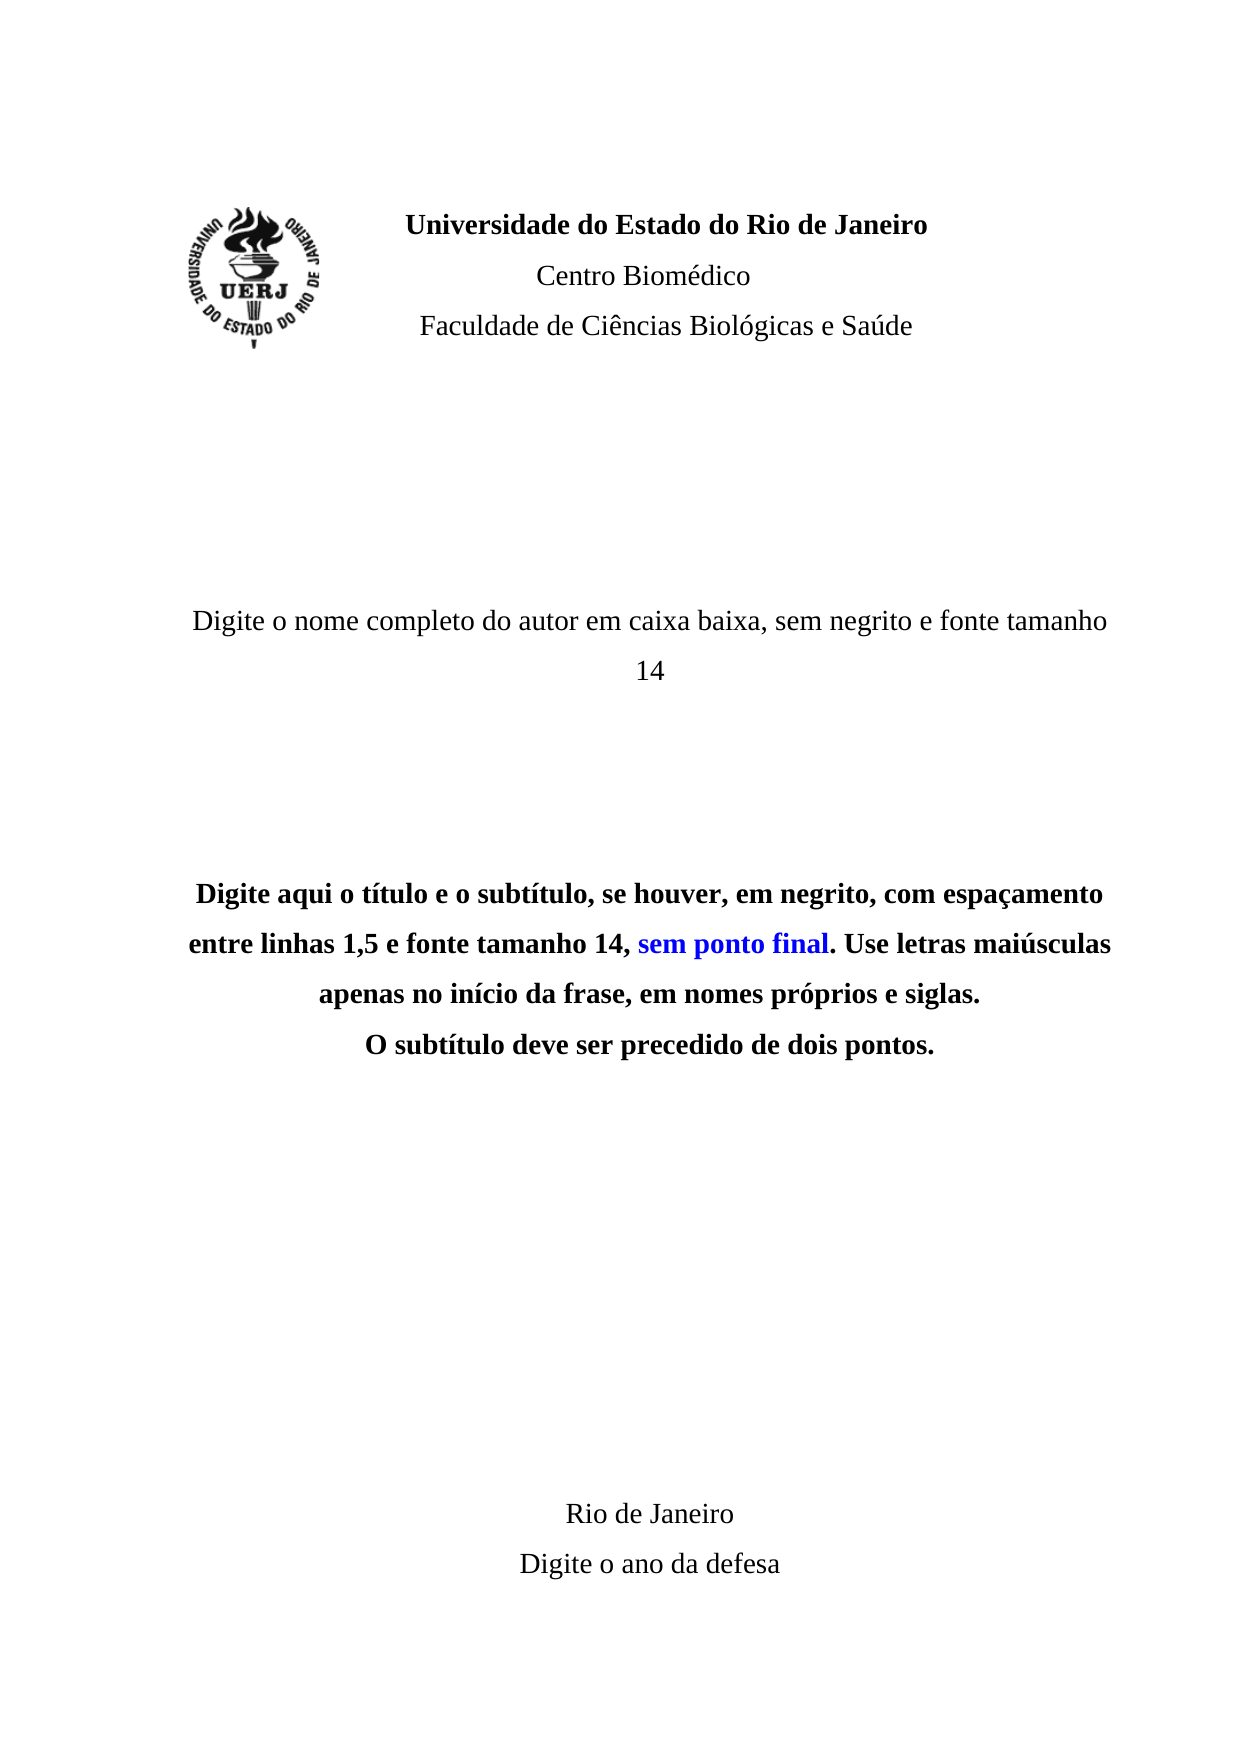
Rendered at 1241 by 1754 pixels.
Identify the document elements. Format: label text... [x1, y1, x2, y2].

text Digite o nome completo do autor em caixa baixa, sem negrito e fonte tamanho 14 [177, 603, 1122, 687]
text Digite o ano da defesa [177, 1547, 1122, 1580]
text Digite aqui o título e o subtítulo, se houver, em negrito, com espaçamento entre linhas 1,5 e fonte tamanho 14, sem ponto final. Use letras maiúsculas apenas no início da frase, em nomes próprios e siglas. [177, 876, 1122, 1010]
picture [188, 207, 320, 349]
text O subtítulo deve ser precedido de dois pontos. [177, 1027, 1122, 1060]
table_header Universidade do Estado do Rio de Janeiro Centro Biomédico Faculdade de Ciências Biológicas e Saúde [357, 208, 1078, 387]
table_header [177, 208, 357, 387]
text Rio de Janeiro [177, 1496, 1122, 1530]
